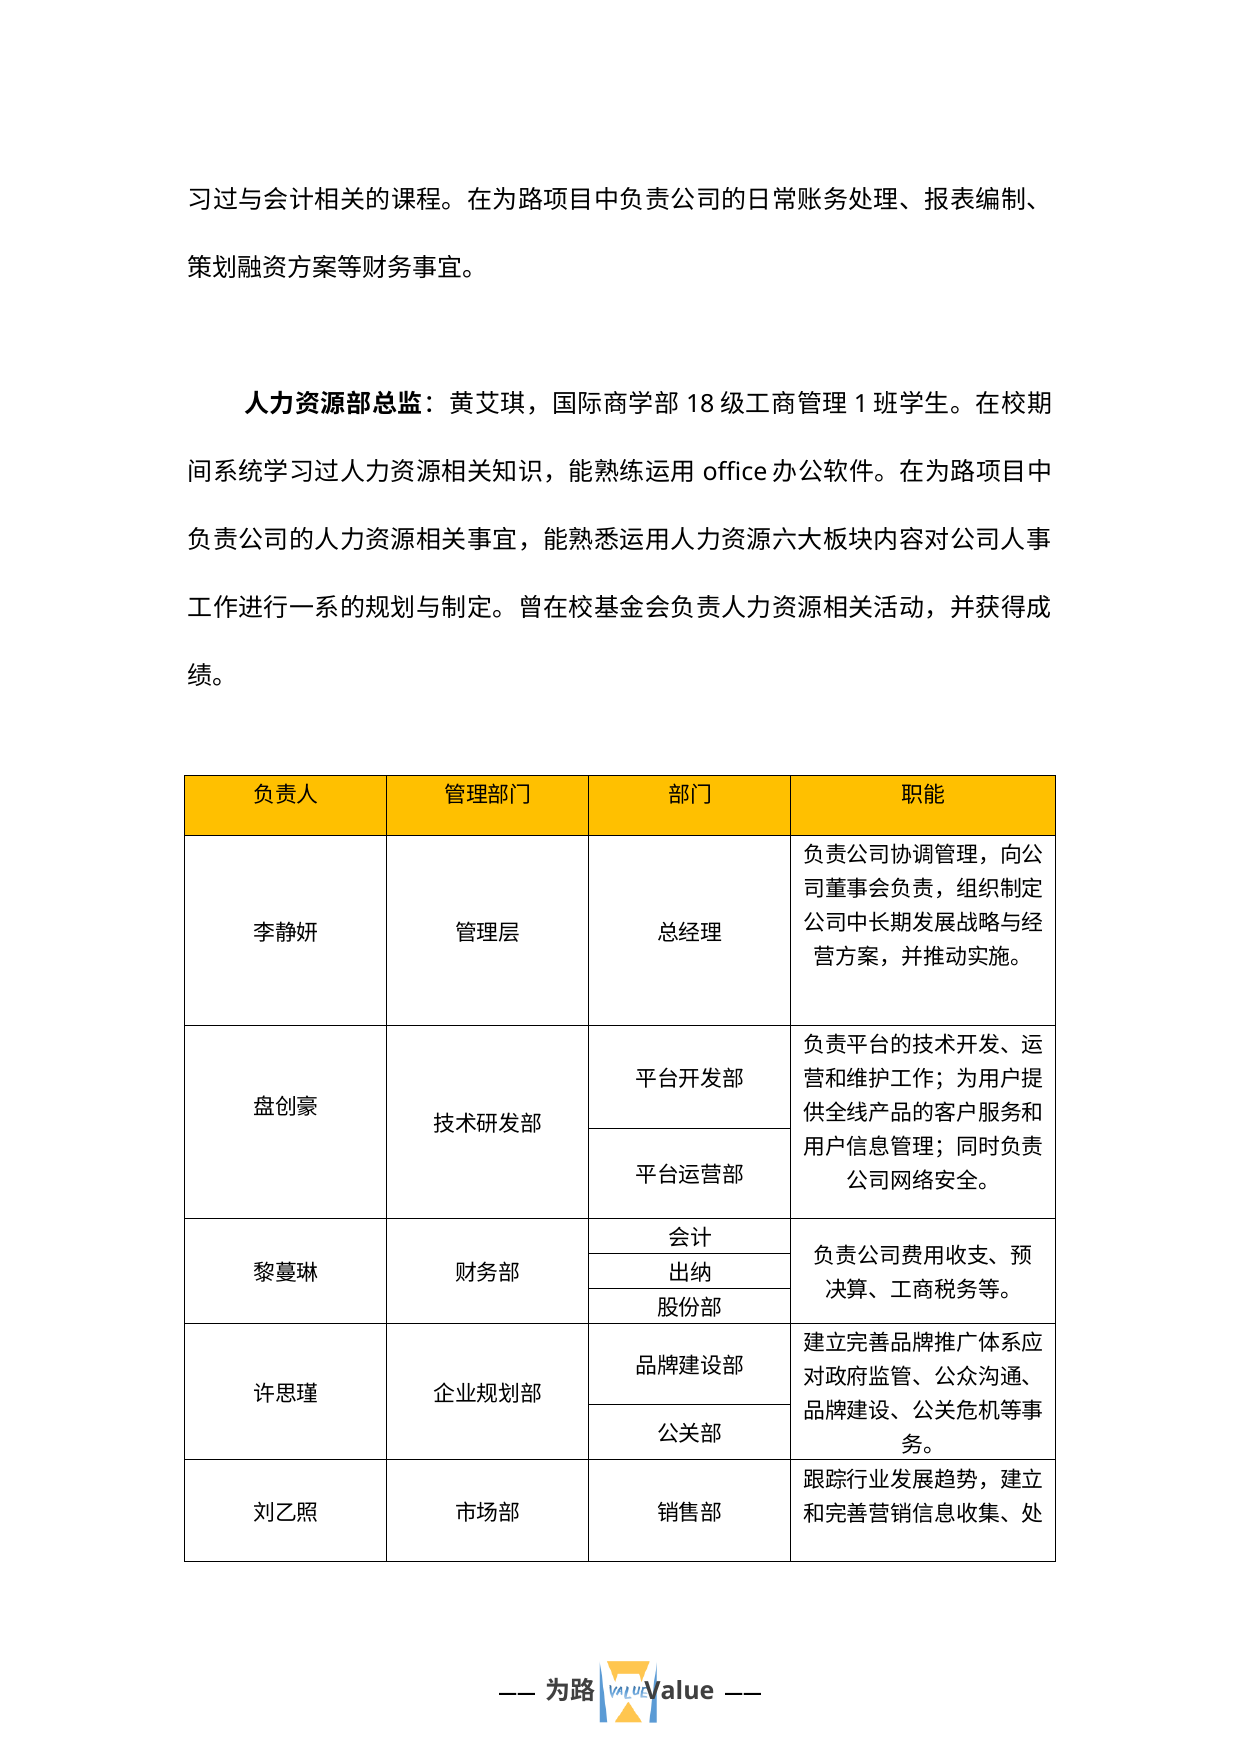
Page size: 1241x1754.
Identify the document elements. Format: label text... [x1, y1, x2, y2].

table_cell 跟踪行业发展趋势，建立和完善营销信息收集、处理、交流及保密系统；搜集行业信息；进行市场调研。 [791, 1460, 1055, 1561]
table_header 管理部门 [387, 776, 588, 835]
table_cell 技术研发部 [387, 1026, 588, 1217]
table_cell 出纳 [589, 1254, 790, 1287]
table_cell 建立完善品牌推广体系应对政府监管、公众沟通、品牌建设、公关危机等事务。 [791, 1324, 1055, 1459]
text 财务部总监：黎蔓琳，国际商学部18级会计1班学生。在校期间系统学习过与会计相关的课程。在为路项目中负责公司的日常账务处理、报表编制、策划融资方案等财务事宜。 [187, 164, 1053, 300]
table_cell 销售部 [589, 1460, 790, 1561]
table_cell 平台运营部 [589, 1129, 790, 1217]
table_cell 平台开发部 [589, 1026, 790, 1128]
table_cell 企业规划部 [387, 1324, 588, 1459]
table_cell 管理层 [387, 836, 588, 1025]
table_cell 刘乙照 [185, 1460, 386, 1561]
table_cell 盘创豪 [185, 1026, 386, 1217]
table_header 部门 [589, 776, 790, 835]
table_cell 公关部 [589, 1405, 790, 1459]
table_cell 品牌建设部 [589, 1324, 790, 1404]
table_cell 许思瑾 [185, 1324, 386, 1459]
table_cell 总经理 [589, 836, 790, 1025]
table_cell 负责公司协调管理，向公司董事会负责，组织制定公司中长期发展战略与经营方案，并推动实施。 [791, 836, 1055, 1025]
table_cell 李静妍 [185, 836, 386, 1025]
text 人力资源部总监：黄艾琪，国际商学部18级工商管理1班学生。在校期间系统学习过人力资源相关知识，能熟练运用office办公软件。在为路项目中负责公司的人力资源相关事宜，能熟悉运用人力资源六大板块内容对公司人事工作进行一系的规划与制定。曾在校基金会负责人力资源相关活动，并获得成绩。 [187, 368, 1053, 707]
table_cell 市场部 [387, 1460, 588, 1561]
table_header 职能 [791, 776, 1055, 835]
table_cell 负责平台的技术开发、运营和维护工作；为用户提供全线产品的客户服务和用户信息管理；同时负责公司网络安全。 [791, 1026, 1055, 1217]
picture [593, 1657, 662, 1727]
table_header 负责人 [185, 776, 386, 835]
table_cell 股份部 [589, 1289, 790, 1322]
table_cell 会计 [589, 1219, 790, 1252]
table_cell 黎蔓琳 [185, 1219, 386, 1322]
table_cell 负责公司费用收支、预 决算、工商税务等。 [791, 1219, 1055, 1322]
table_cell 财务部 [387, 1219, 588, 1322]
